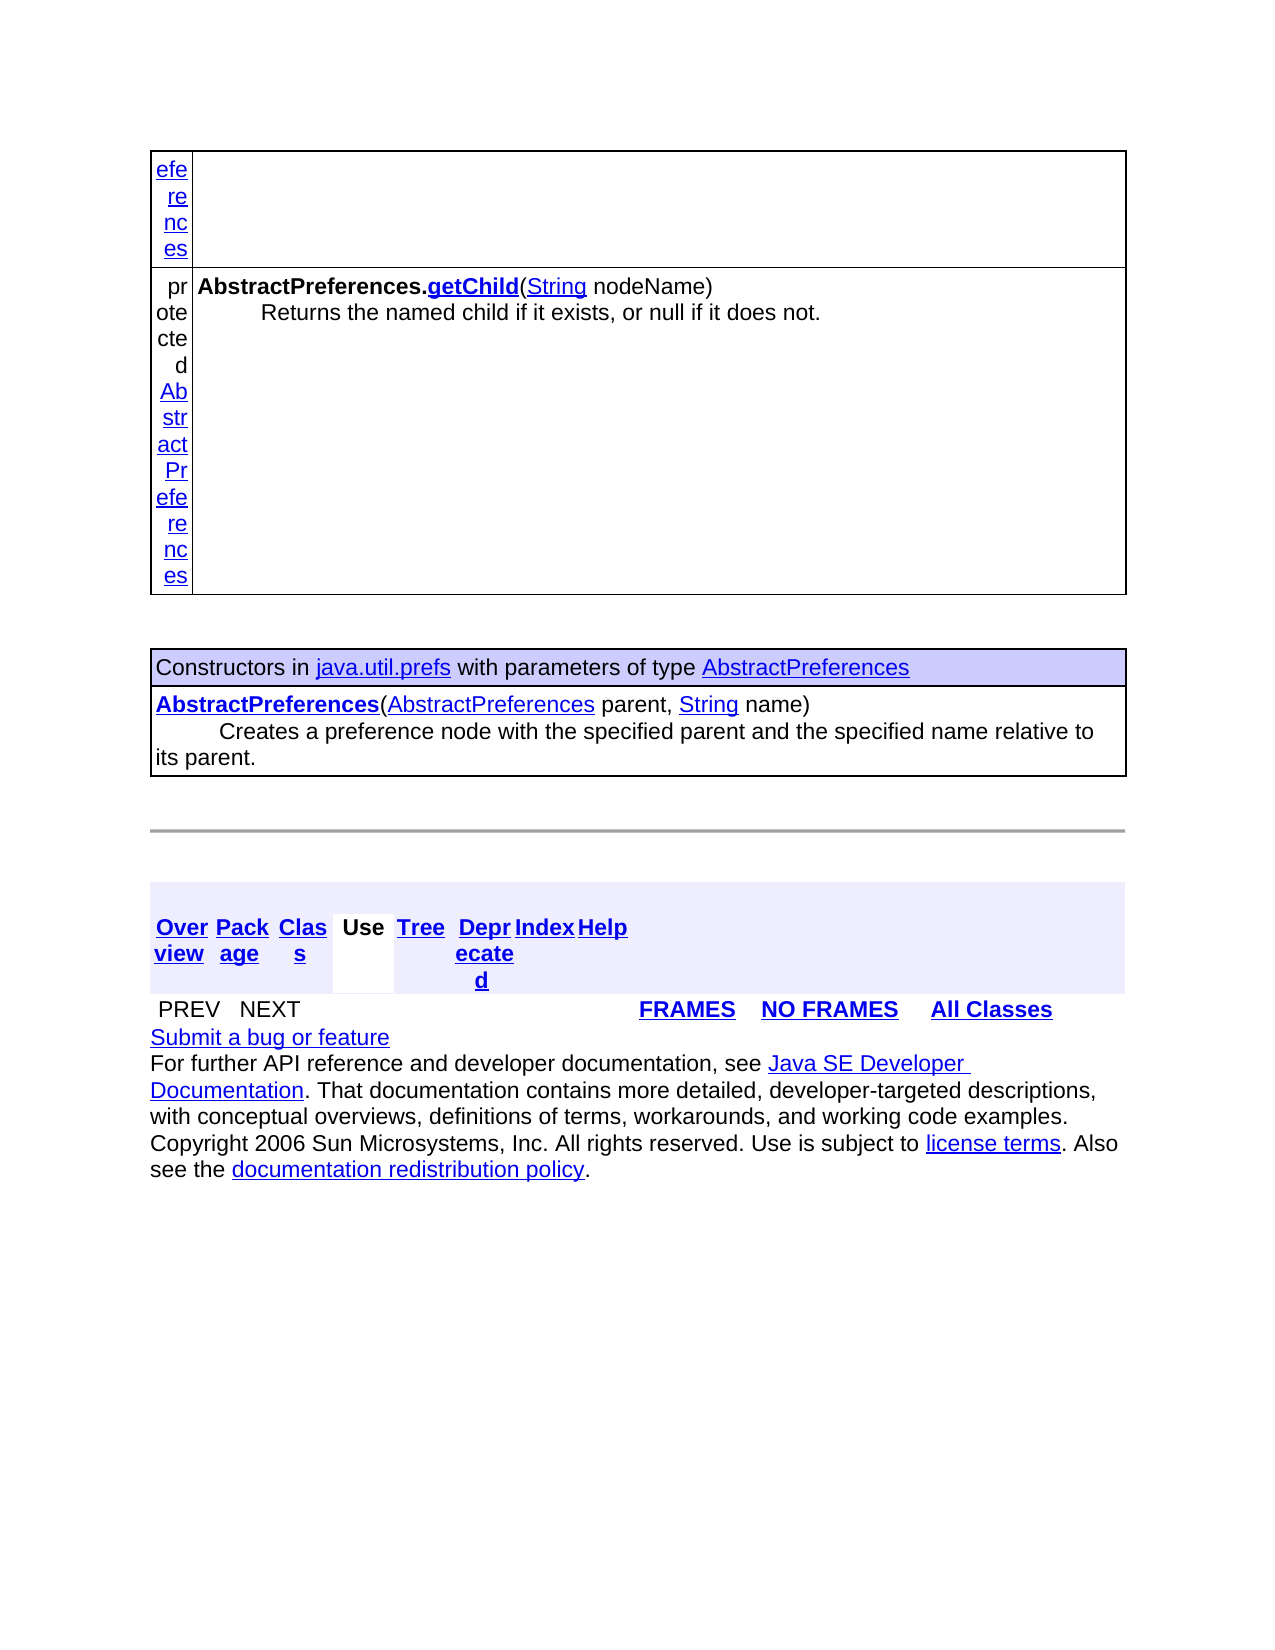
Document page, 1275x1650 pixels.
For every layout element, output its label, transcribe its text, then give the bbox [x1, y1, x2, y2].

table_cell protected AbstractPreferences [152, 268, 192, 593]
table_header Constructors in java.util.prefs with parameters of type AbstractPreferences [152, 650, 1125, 685]
table_cell AbstractPreferences.getChild(String nodeName) Returns the named child if it exists, or null if it does not. [193, 268, 1125, 593]
table_cell PREV NEXT [150, 995, 637, 1024]
table_cell AbstractPreferences(AbstractPreferences parent, String name) Creates a preference node with the specified parent and the specified name relative to its parent. [152, 687, 1125, 775]
table_header [150, 882, 1125, 994]
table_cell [152, 152, 192, 266]
text Copyright 2006 Sun Microsystems, Inc. All rights reserved. Use is subject to license terms. Also see the documentation redistribution policy. [150, 1129, 1125, 1182]
table_cell FRAMES NO FRAMES All Classes [638, 995, 1125, 1024]
text For further API reference and developer documentation, see Java SE Developer Documentation. That documentation contains more detailed, developer-targeted descriptions, with conceptual overviews, definitions of terms, workarounds, and working code examples. [150, 1050, 1125, 1129]
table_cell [193, 152, 1125, 266]
text Submit a bug or feature [150, 1024, 1125, 1050]
